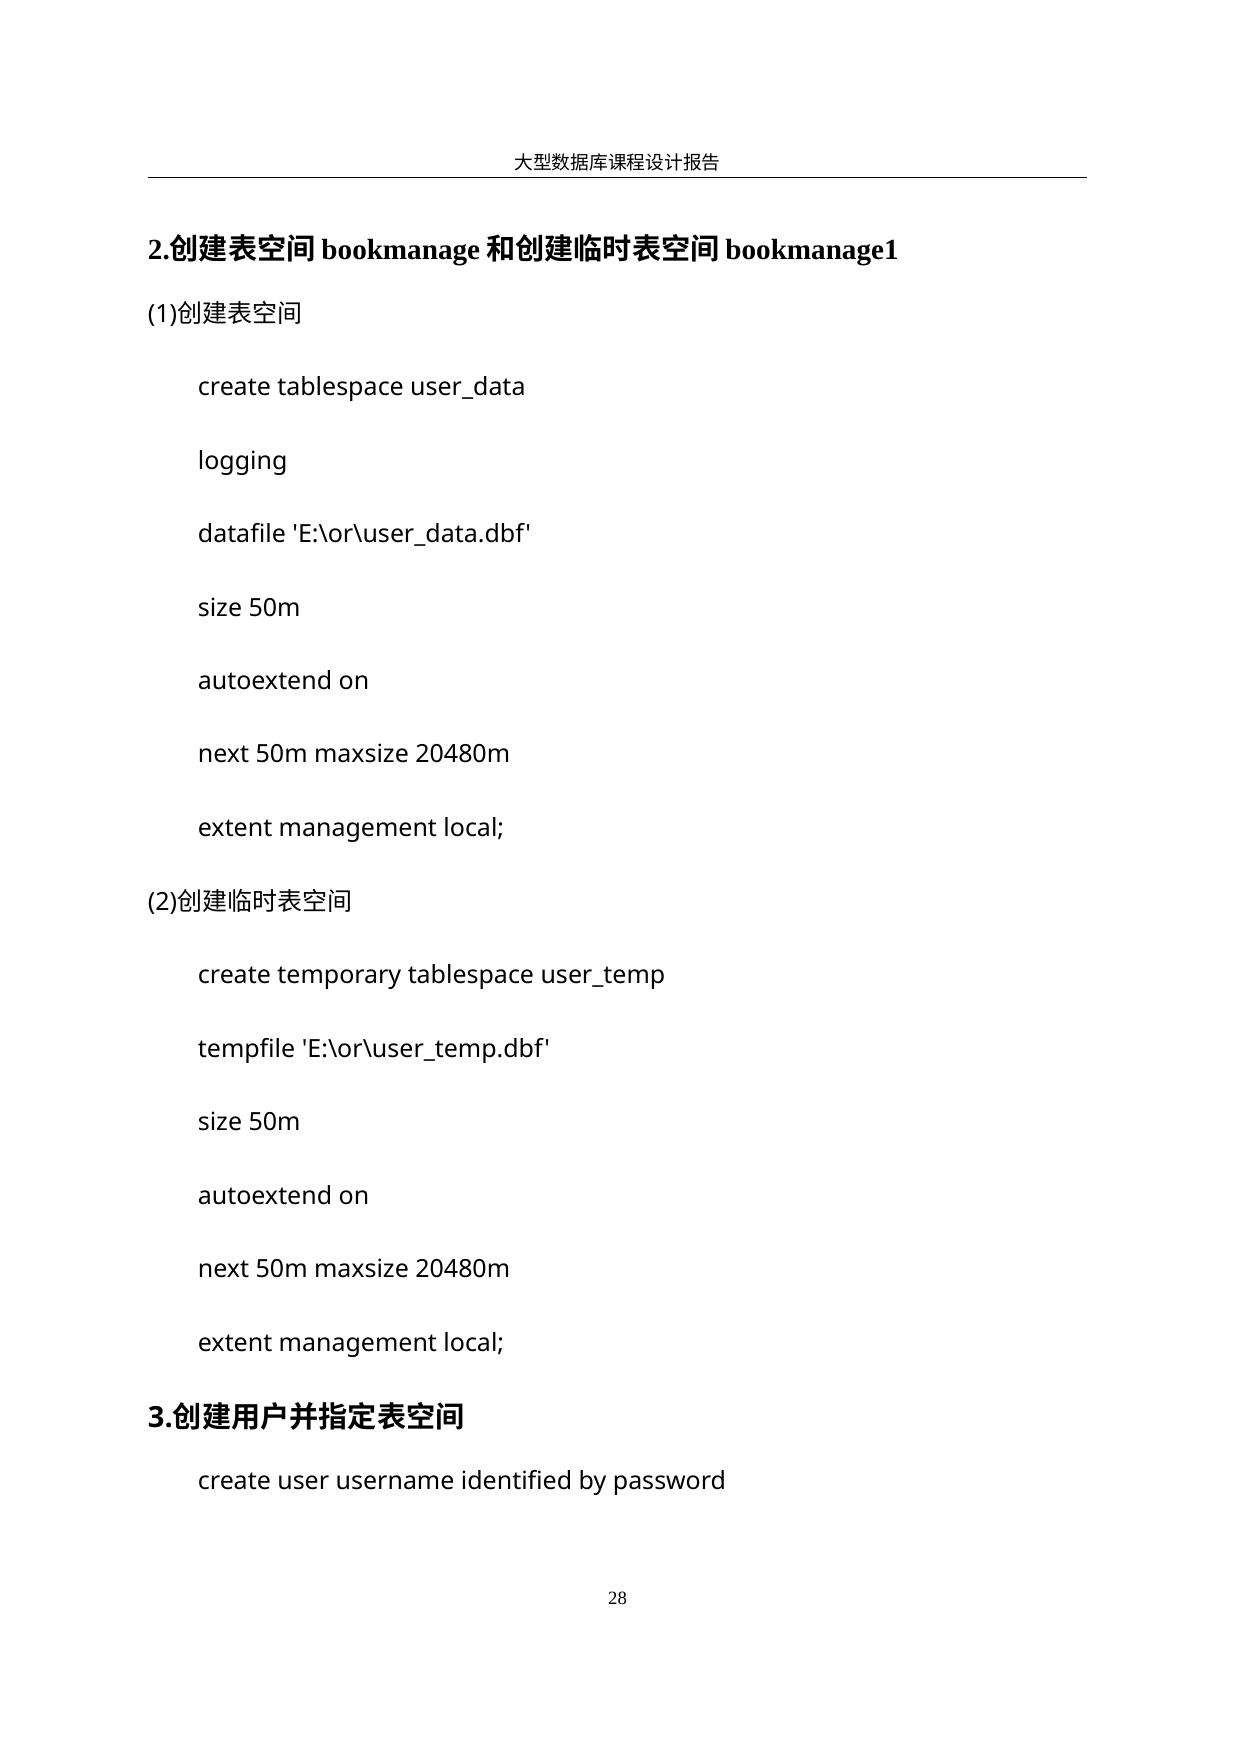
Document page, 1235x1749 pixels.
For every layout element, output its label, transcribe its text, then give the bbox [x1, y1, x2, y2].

text size 50m [148, 1088, 1087, 1153]
text size 50m [148, 574, 1087, 639]
text logging [148, 427, 1087, 492]
text 3.创建用户并指定表空间 [148, 1382, 1087, 1447]
text autoextend on [148, 647, 1087, 712]
text create user username identified by password [148, 1447, 1087, 1512]
text (1)创建表空间 [148, 279, 1087, 344]
text next 50m maxsize 20480m [148, 721, 1087, 786]
text (2)创建临时表空间 [148, 867, 1087, 932]
text autoextend on [148, 1162, 1087, 1227]
text create tablespace user_data [148, 353, 1087, 418]
text tempfile 'E:\or\user_temp.dbf' [148, 1015, 1087, 1080]
text datafile 'E:\or\user_data.dbf' [148, 500, 1087, 565]
text 2.创建表空间bookmanage和创建临时表空间bookmanage1 [148, 214, 1087, 279]
text next 50m maxsize 20480m [148, 1235, 1087, 1300]
text extent management local; [148, 1309, 1087, 1374]
text extent management local; [148, 794, 1087, 859]
text create temporary tablespace user_temp [148, 942, 1087, 1007]
